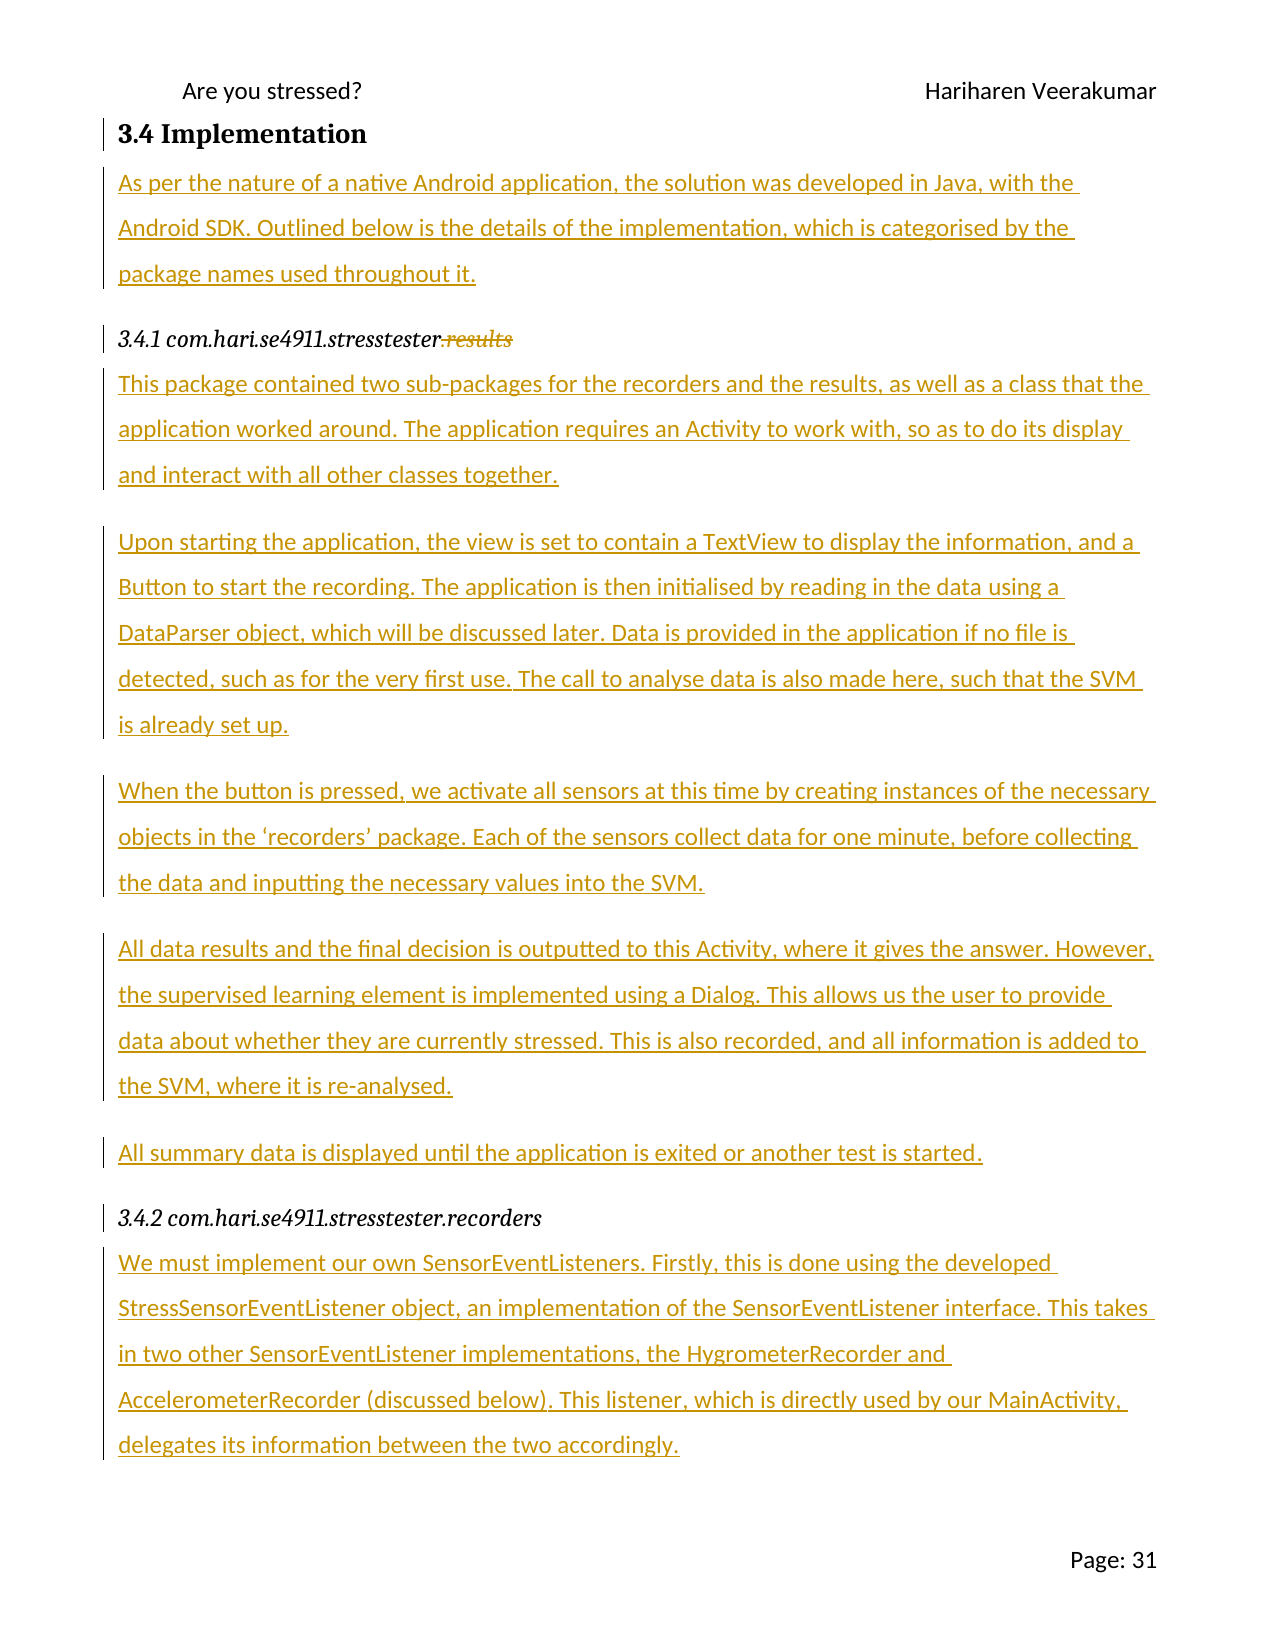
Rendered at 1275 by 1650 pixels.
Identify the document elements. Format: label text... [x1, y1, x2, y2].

subtitle 3.4.1 com.hari.se4911.stresstester [118, 325, 1157, 353]
subtitle 3.4 Implementation [118, 118, 1157, 151]
subtitle 3.4.2 com.hari.se4911.stresstester.recorders [118, 1204, 1157, 1232]
